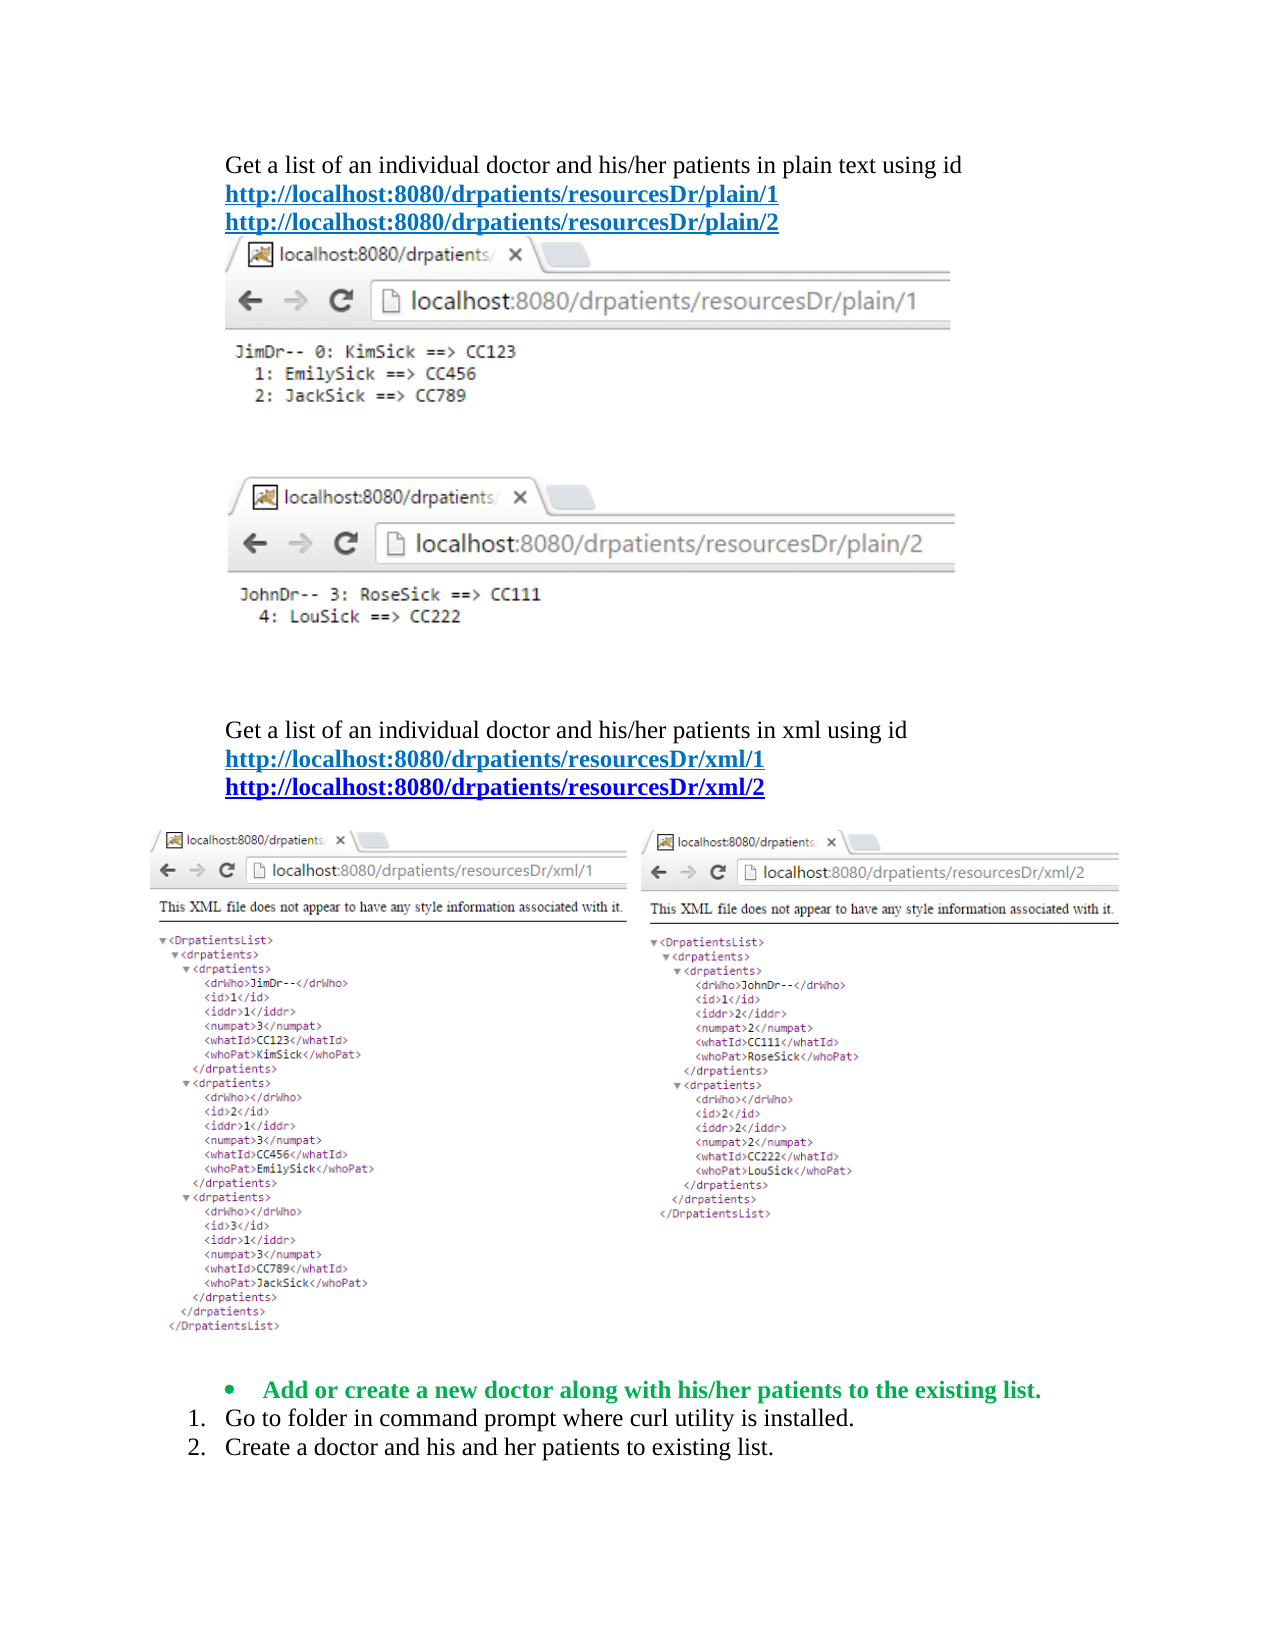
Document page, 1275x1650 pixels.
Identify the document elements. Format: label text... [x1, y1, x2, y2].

text http://localhost:8080/drpatients/resourcesDr/xml/2 [225, 772, 1125, 801]
list Add or create a new doctor along with his/her patients to the existing list. [225, 1375, 1125, 1403]
text http://localhost:8080/drpatients/resourcesDr/plain/2 [225, 207, 1125, 236]
text Get a list of an individual doctor and his/her patients in xml using id [225, 715, 1125, 744]
text http://localhost:8080/drpatients/resourcesDr/plain/1 [225, 179, 1125, 207]
text http://localhost:8080/drpatients/resourcesDr/xml/1 [225, 744, 1125, 772]
list Go to folder in command prompt where curl utility is installed. [187, 1403, 1125, 1432]
picture [150, 830, 1125, 1346]
text Get a list of an individual doctor and his/her patients in plain text using id [225, 150, 1125, 179]
picture [225, 236, 985, 687]
list Create a doctor and his and her patients to existing list. [187, 1432, 1125, 1461]
